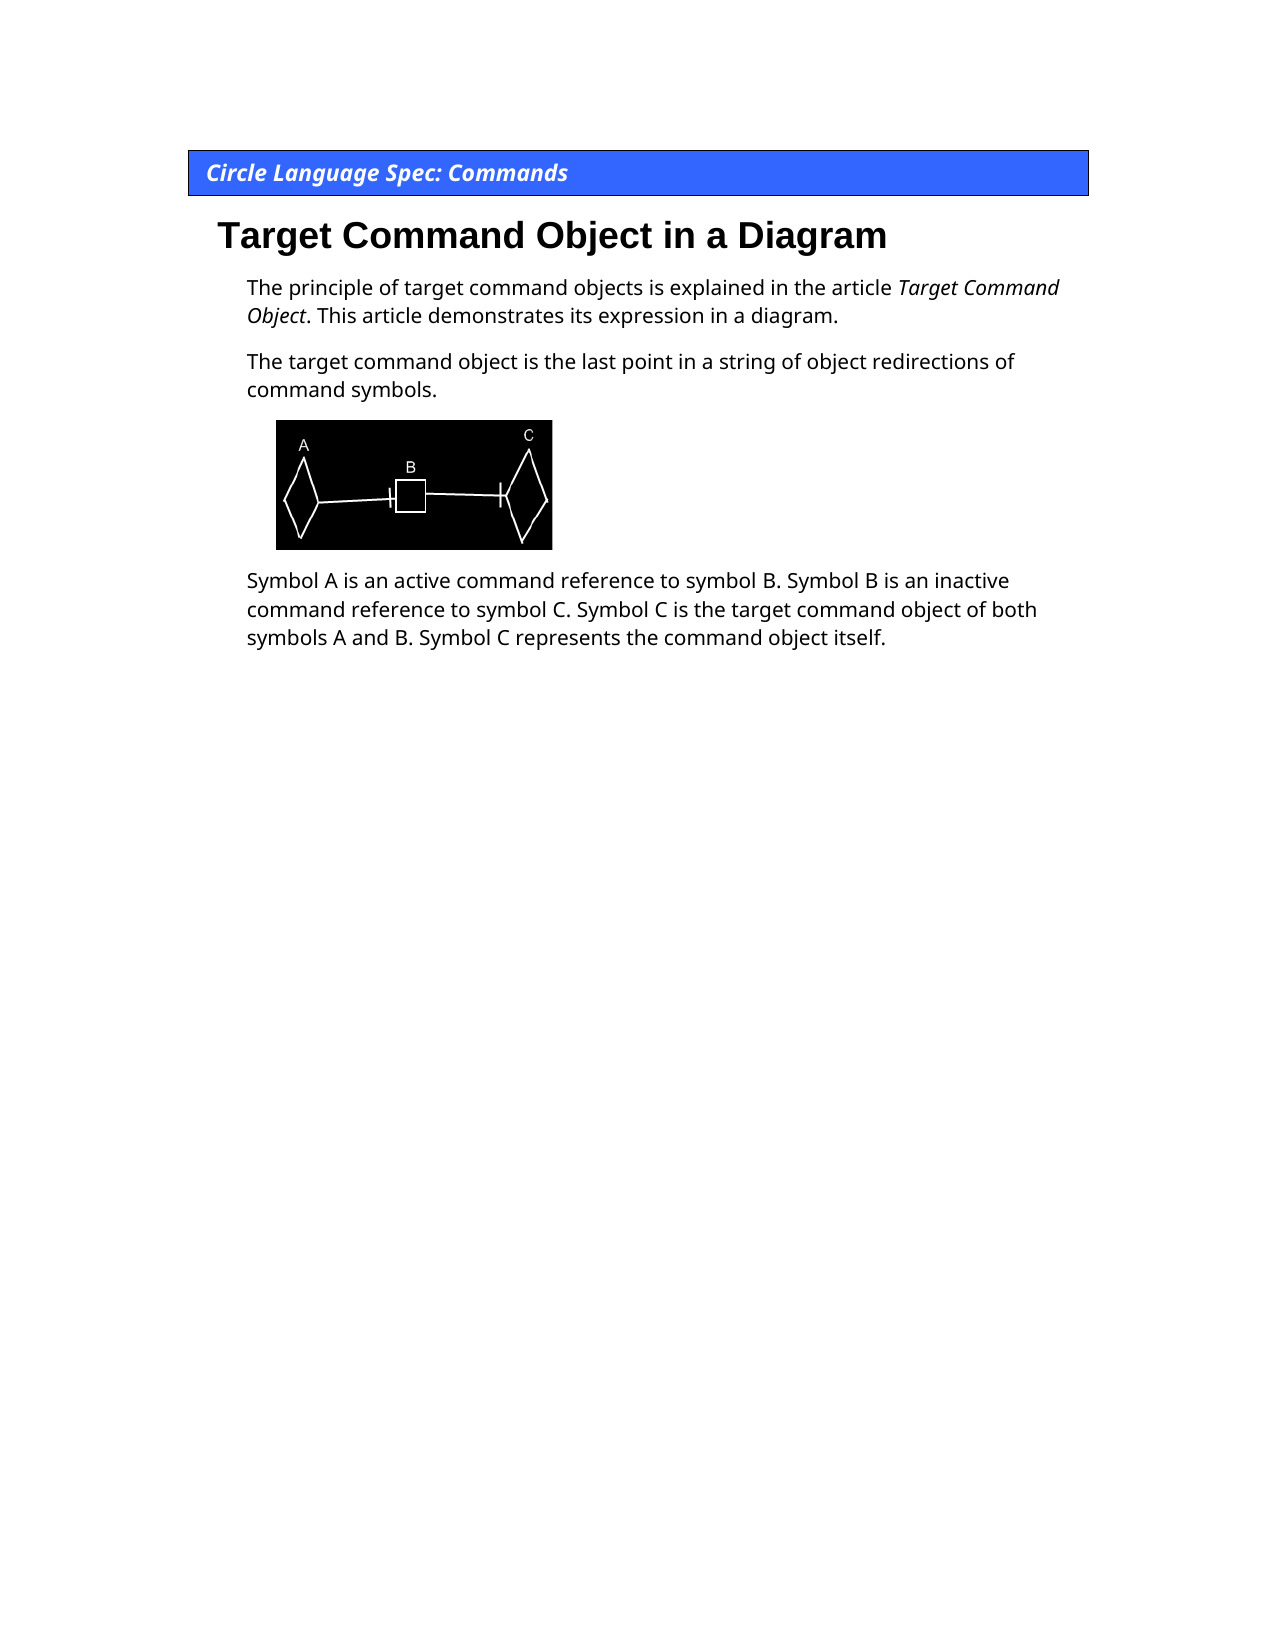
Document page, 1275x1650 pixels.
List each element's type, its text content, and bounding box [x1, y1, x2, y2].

subtitle Target Command Object in a Diagram [217, 213, 1087, 256]
text The target command object is the last point in a string of object redirections of command symbols. [247, 347, 1087, 404]
text Symbol A is an active command reference to symbol B. Symbol B is an inactive command reference to symbol C. Symbol C is the target command object of both symbols A and B. Symbol C represents the command object itself. [247, 566, 1087, 652]
picture [276, 420, 553, 550]
table_header Circle Language Spec: Commands [189, 151, 1088, 195]
text The principle of target command objects is explained in the article Target Command Object. This article demonstrates its expression in a diagram. [247, 273, 1087, 330]
